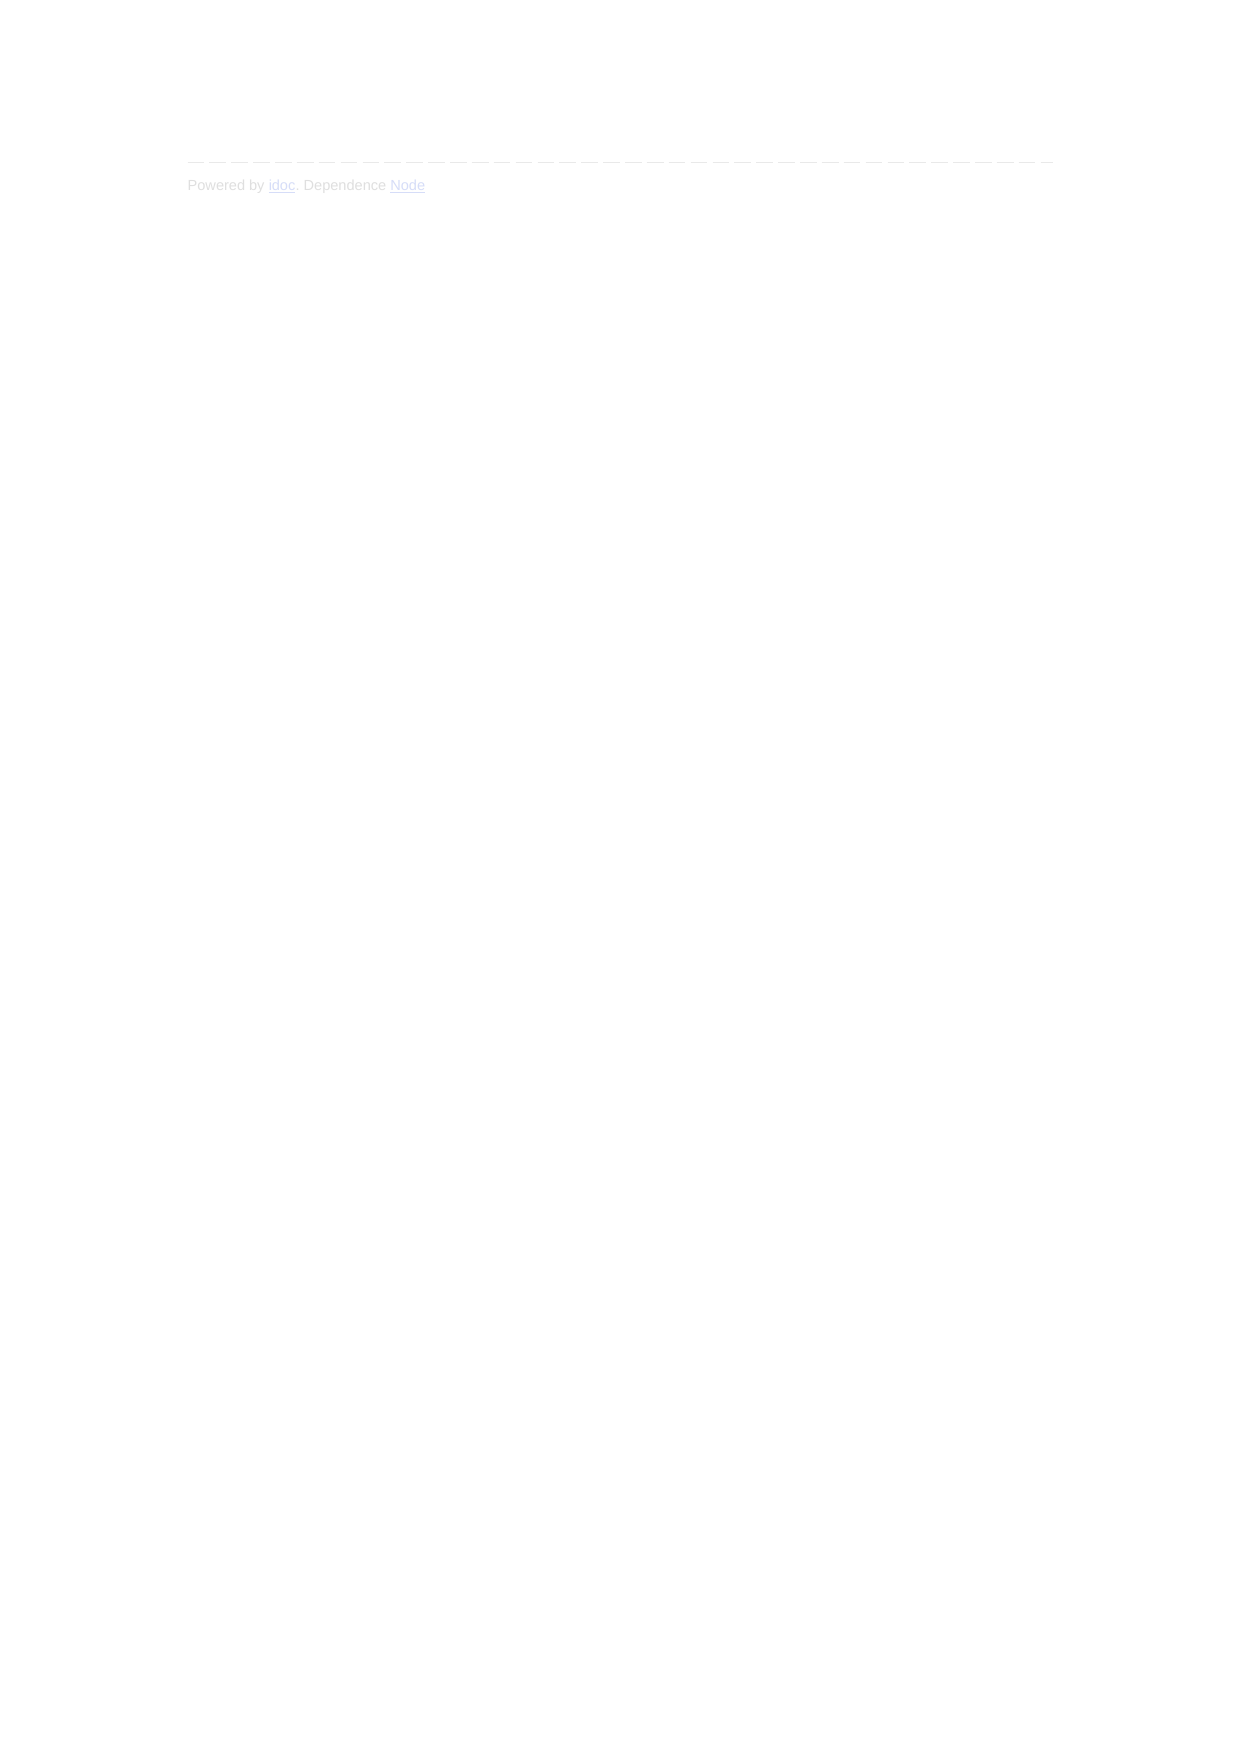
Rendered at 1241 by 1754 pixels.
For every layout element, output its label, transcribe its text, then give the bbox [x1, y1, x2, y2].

text Powered by idoc. Dependence Node [187, 162, 1053, 202]
